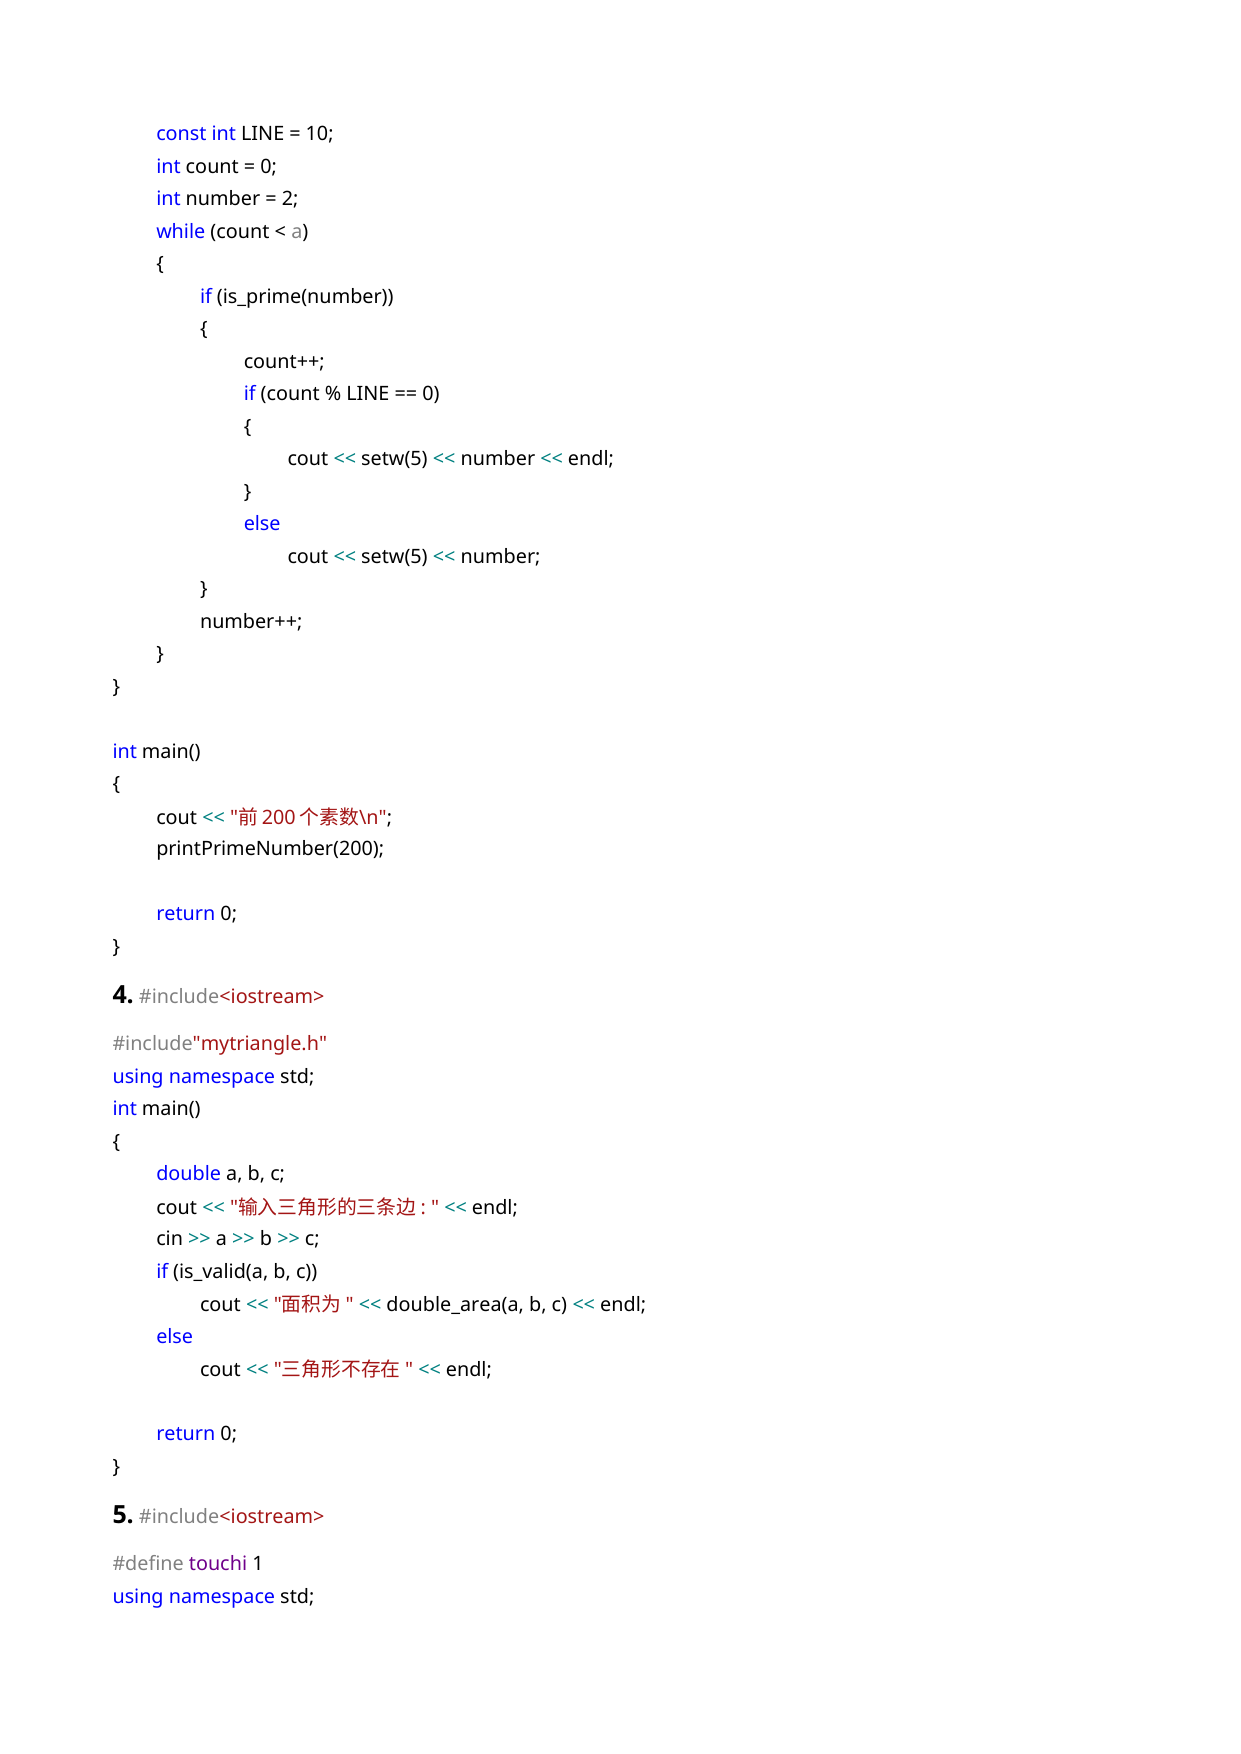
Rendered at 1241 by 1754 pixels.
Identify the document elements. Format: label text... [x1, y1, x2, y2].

text cin >> a >> b >> c; [112, 1222, 1118, 1254]
text number++; [112, 604, 1118, 637]
text cout << "三角形不存在 " << endl; [112, 1352, 1118, 1384]
text } [112, 669, 1118, 702]
text if (count % LINE == 0) [112, 377, 1118, 409]
text } [112, 637, 1118, 669]
text { [112, 767, 1118, 799]
text cout << "前200个素数\n"; [112, 799, 1118, 832]
text else [112, 507, 1118, 539]
text cout << setw(5) << number << endl; [112, 442, 1118, 474]
text int main() [112, 1092, 1118, 1124]
text cout << "面积为 " << double_area(a, b, c) << endl; [112, 1287, 1118, 1319]
text count++; [112, 344, 1118, 377]
text { [112, 1124, 1118, 1157]
text { [112, 409, 1118, 442]
text { [112, 247, 1118, 279]
text cout << setw(5) << number; [112, 539, 1118, 572]
text 5. #include<iostream> [112, 1482, 1118, 1547]
text int count = 0; [112, 149, 1118, 182]
text int main() [112, 734, 1118, 767]
text int number = 2; [112, 182, 1118, 214]
text } [112, 929, 1118, 962]
text cout << "输入三角形的三条边 : " << endl; [112, 1189, 1118, 1222]
text using namespace std; [112, 1579, 1118, 1612]
text { [112, 312, 1118, 344]
text } [112, 572, 1118, 604]
text printPrimeNumber(200); [112, 832, 1118, 864]
text double a, b, c; [112, 1157, 1118, 1189]
text #include"mytriangle.h" [112, 1027, 1118, 1059]
text } [112, 474, 1118, 507]
text 4. #include<iostream> [112, 962, 1118, 1027]
text } [112, 1449, 1118, 1482]
text if (is_prime(number)) [112, 279, 1118, 312]
text using namespace std; [112, 1059, 1118, 1092]
text const int LINE = 10; [112, 117, 1118, 149]
text return 0; [112, 897, 1118, 929]
text else [112, 1319, 1118, 1352]
text if (is_valid(a, b, c)) [112, 1254, 1118, 1287]
text #define touchi 1 [112, 1547, 1118, 1579]
text while (count < a) [112, 214, 1118, 247]
text return 0; [112, 1417, 1118, 1449]
